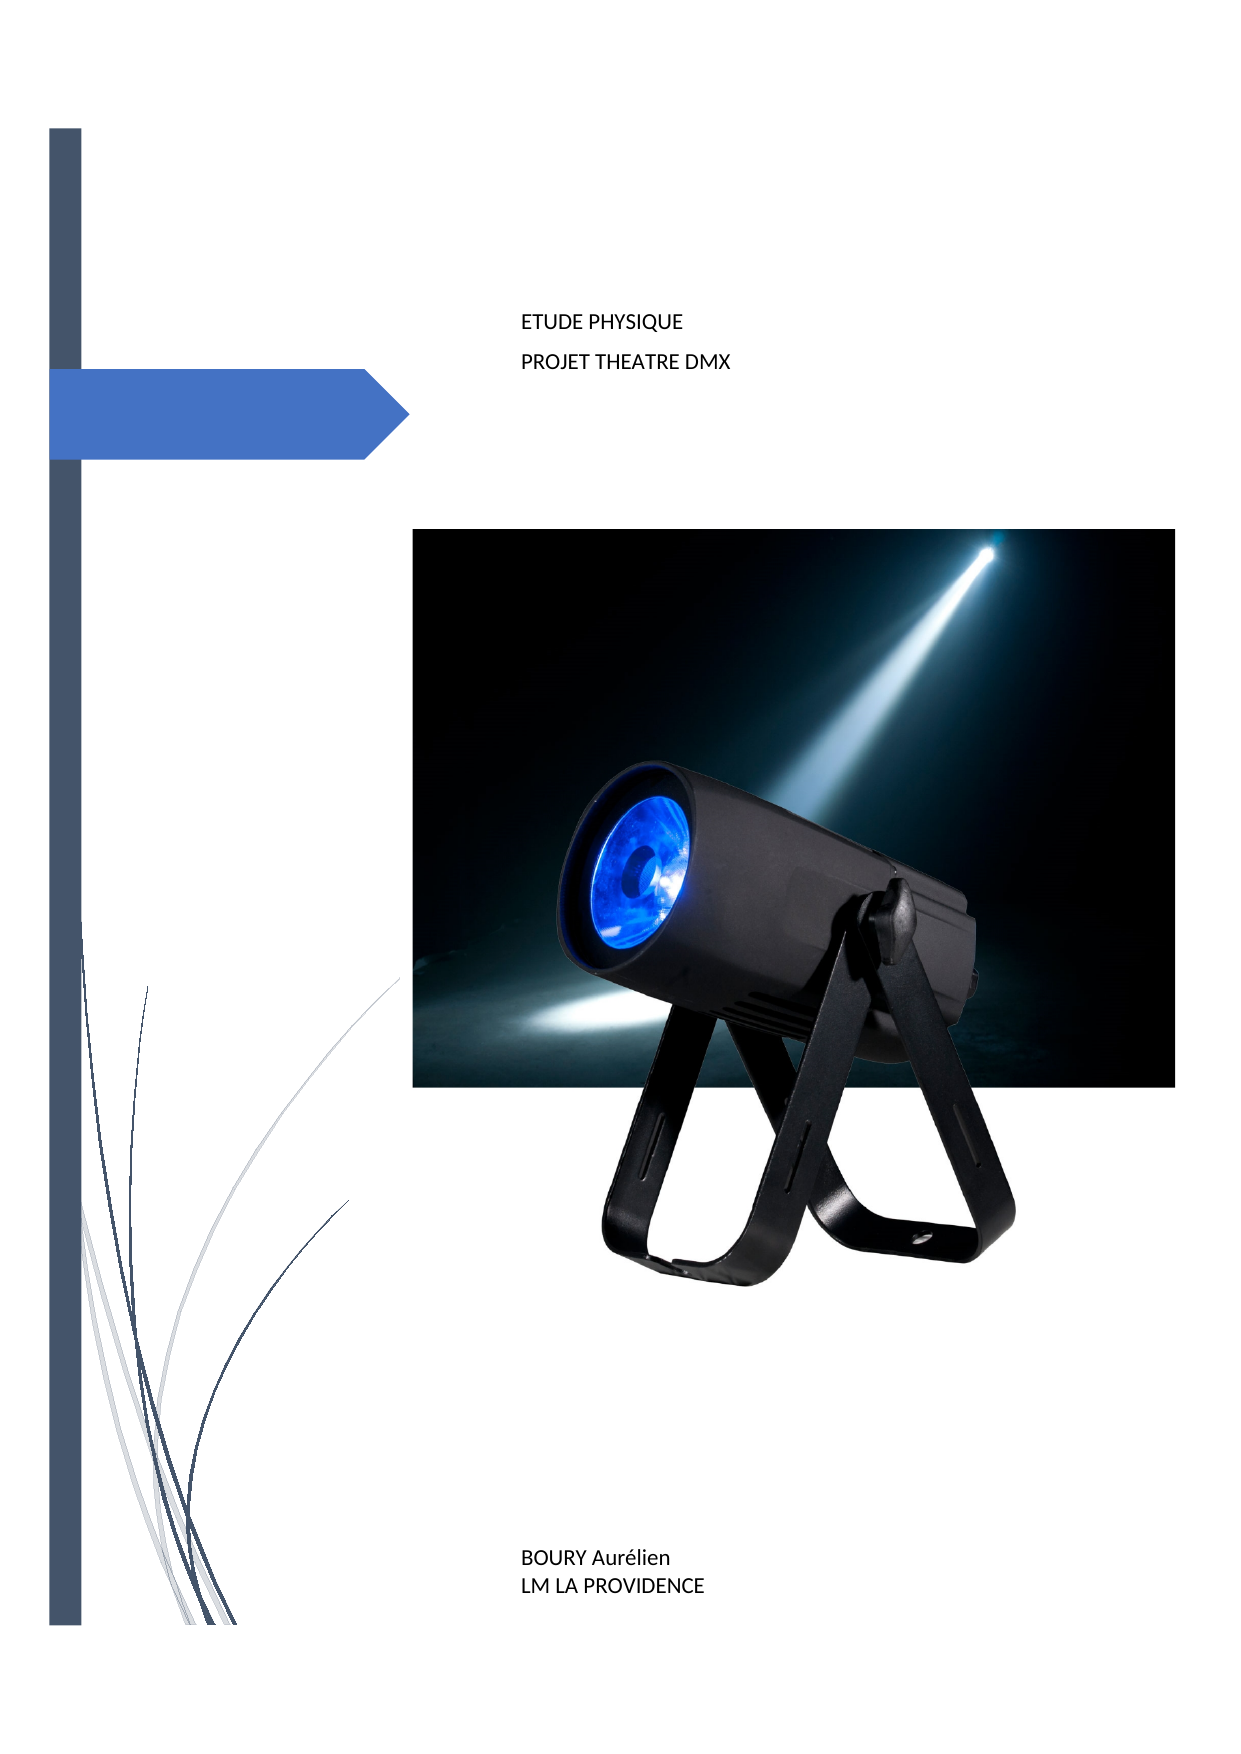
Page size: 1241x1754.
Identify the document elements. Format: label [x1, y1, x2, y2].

picture [412, 529, 1175, 1293]
